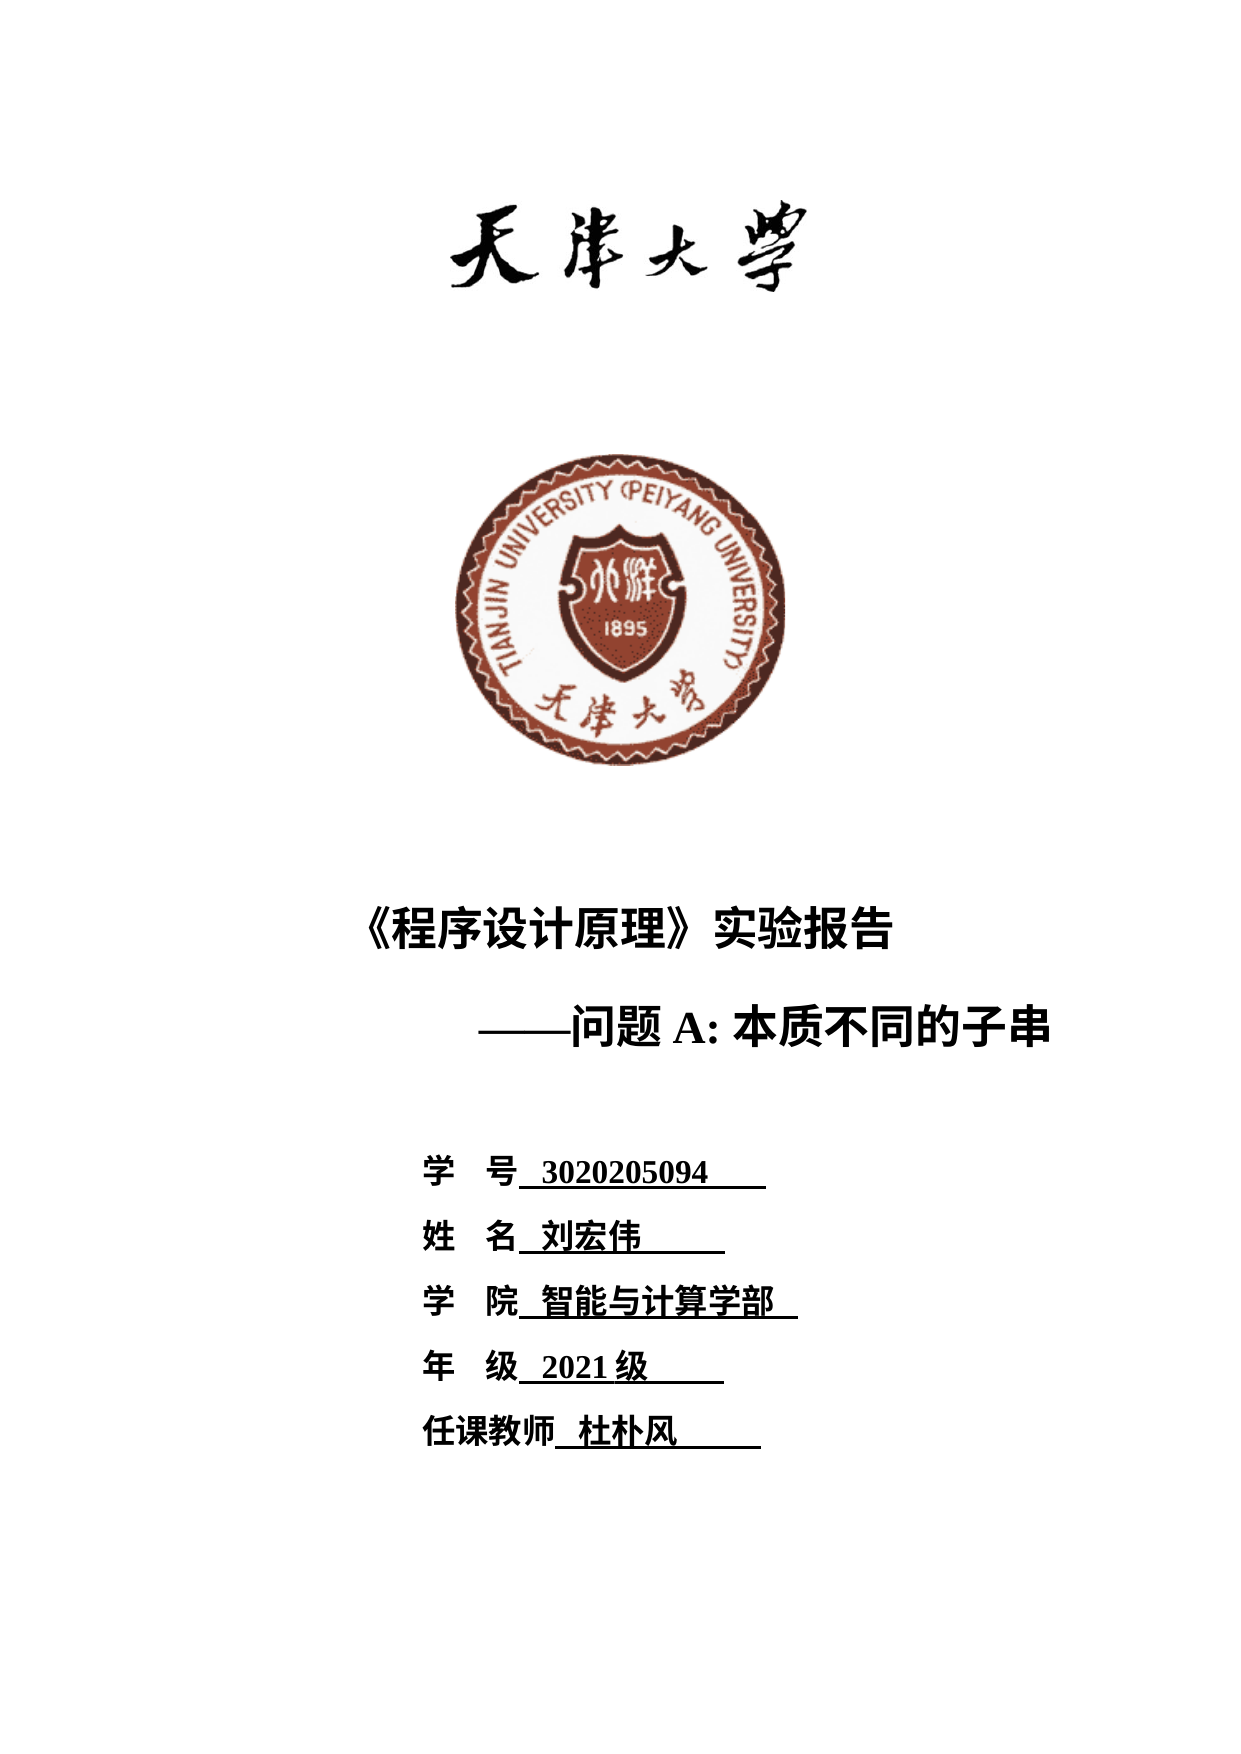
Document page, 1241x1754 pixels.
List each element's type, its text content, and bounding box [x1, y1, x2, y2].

text 任课教师 杜朴风 [187, 1397, 1053, 1462]
text 《程序设计原理》实验报告 [187, 877, 1053, 974]
picture [455, 454, 786, 766]
text 学 院 智能与计算学部 [187, 1267, 1053, 1332]
picture [450, 200, 807, 292]
text 学 号 3020205094 [187, 1137, 1053, 1202]
text 姓 名 刘宏伟 [187, 1202, 1053, 1267]
text ——问题 A: 本质不同的子串 [187, 974, 1053, 1072]
text 年 级 2021级 [187, 1332, 1053, 1397]
